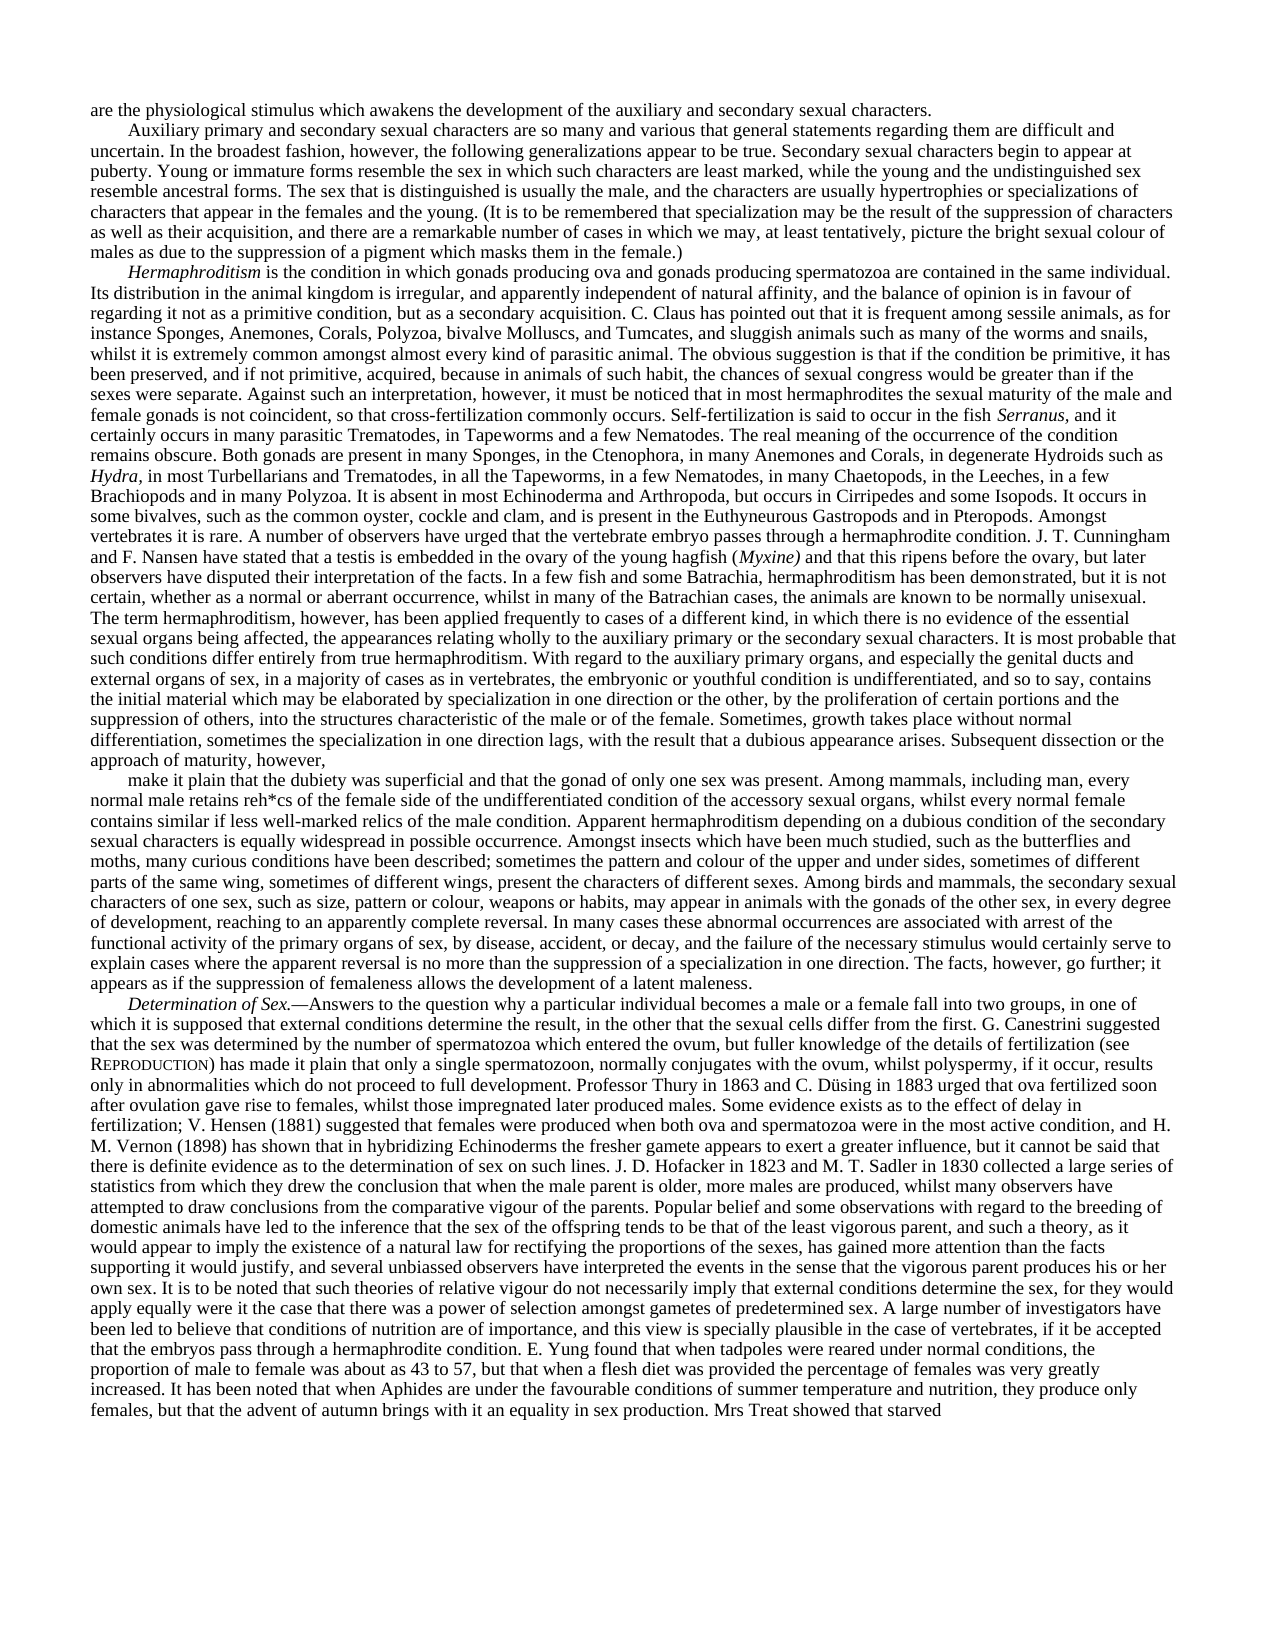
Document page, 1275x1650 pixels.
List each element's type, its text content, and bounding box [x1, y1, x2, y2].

text make it plain that the dubiety was superficial and that the gonad of only one sex was present. Among mammals, including man, every normal male retains reh*cs of the female side of the undifferentiated condition of the accessory sexual organs, whilst every normal female contains similar if less well-marked relics of the male condition. Apparent hermaphroditism depending on a dubious condition of the secondary sexual characters is equally widespread in possible occurrence. Amongst insects which have been much studied, such as the butterflies and moths, many curious conditions have been described; sometimes the pattern and colour of the upper and under sides, sometimes of different parts of the same wing, sometimes of different wings, present the characters of different sexes. Among birds and mammals, the secondary sexual characters of one sex, such as size, pattern or colour, weapons or habits, may appear in animals with the gonads of the other sex, in every degree of development, reaching to an apparently complete reversal. In many cases these abnormal occurrences are associated with arrest of the functional activity of the primary organs of sex, by disease, accident, or decay, and the failure of the necessary stimulus would certainly serve to explain cases where the apparent reversal is no more than the suppression of a specialization in one direction. The facts, however, go further; it appears as if the suppression of femaleness allows the development of a latent maleness. [90, 770, 1179, 994]
text Auxiliary primary and secondary sexual characters are so many and various that general statements regarding them are difficult and uncertain. In the broadest fashion, however, the following generalizations appear to be true. Secondary sexual characters begin to appear at puberty. Young or immature forms resemble the sex in which such characters are least marked, while the young and the undistinguished sex resemble ancestral forms. The sex that is distinguished is usually the male, and the characters are usually hypertrophies or specializations of characters that appear in the females and the young. (It is to be remembered that specialization may be the result of the suppression of characters as well as their acquisition, and there are a remarkable number of cases in which we may, at least tentatively, picture the bright sexual colour of males as due to the suppression of a pigment which masks them in the female.) [90, 121, 1179, 263]
text are the physiological stimulus which awakens the development of the auxiliary and secondary sexual characters. [90, 100, 1179, 121]
text Determination of Sex.—Answers to the question why a particular individual becomes a male or a female fall into two groups, in one of which it is supposed that external conditions determine the result, in the other that the sexual cells differ from the first. G. Canestrini suggested that the sex was determined by the number of spermatozoa which entered the ovum, but fuller knowledge of the details of fertilization (see Reproduction) has made it plain that only a single spermatozoon, normally conjugates with the ovum, whilst polyspermy, if it occur, results only in abnormalities which do not proceed to full development. Professor Thury in 1863 and C. Düsing in 1883 urged that ova fertilized soon after ovulation gave rise to females, whilst those impregnated later produced males. Some evidence exists as to the effect of delay in fertilization; V. Hensen (1881) suggested that females were produced when both ova and spermatozoa were in the most active condition, and H. M. Vernon (1898) has shown that in hybridizing Echinoderms the fresher gamete appears to exert a greater influence, but it cannot be said that there is definite evidence as to the determination of sex on such lines. J. D. Hofacker in 1823 and M. T. Sadler in 1830 collected a large series of statistics from which they drew the conclusion that when the male parent is older, more males are produced, whilst many observers have attempted to draw conclusions from the comparative vigour of the parents. Popular belief and some observations with regard to the breeding of domestic animals have led to the inference that the sex of the offspring tends to be that of the least vigorous parent, and such a theory, as it would appear to imply the existence of a natural law for rectifying the proportions of the sexes, has gained more attention than the facts supporting it would justify, and several unbiassed observers have interpreted the events in the sense that the vigorous parent produces his or her own sex. It is to be noted that such theories of relative vigour do not necessarily imply that external conditions determine the sex, for they would apply equally were it the case that there was a power of selection amongst gametes of predetermined sex. A large number of investigators have been led to believe that conditions of nutrition are of importance, and this view is specially plausible in the case of vertebrates, if it be accepted that the embryos pass through a hermaphrodite condition. E. Yung found that when tadpoles were reared under normal conditions, the proportion of male to female was about as 43 to 57, but that when a flesh diet was provided the percentage of females was very greatly increased. It has been noted that when Aphides are under the favourable conditions of summer temperature and nutrition, they produce only females, but that the advent of autumn brings with it an equality in sex production. Mrs Treat showed that starved [90, 994, 1179, 1420]
text Hermaphroditism is the condition in which gonads producing ova and gonads producing spermatozoa are contained in the same individual. Its distribution in the animal kingdom is irregular, and apparently independent of natural affinity, and the balance of opinion is in favour of regarding it not as a primitive condition, but as a secondary acquisition. C. Claus has pointed out that it is frequent among sessile animals, as for instance Sponges, Anemones, Corals, Polyzoa, bivalve Molluscs, and Tumcates, and sluggish animals such as many of the worms and snails, whilst it is extremely common amongst almost every kind of parasitic animal. The obvious suggestion is that if the condition be primitive, it has been preserved, and if not primitive, acquired, because in animals of such habit, the chances of sexual congress would be greater than if the sexes were separate. Against such an interpretation, however, it must be noticed that in most hermaphrodites the sexual maturity of the male and female gonads is not coincident, so that cross-fertilization commonly occurs. Self-fertilization is said to occur in the fish Serranus, and it certainly occurs in many parasitic Trematodes, in Tapeworms and a few Nematodes. The real meaning of the occurrence of the condition remains obscure. Both gonads are present in many Sponges, in the Ctenophora, in many Anemones and Corals, in degenerate Hydroids such as Hydra, in most Turbellarians and Trematodes, in all the Tapeworms, in a few Nematodes, in many Chaetopods, in the Leeches, in a few Brachiopods and in many Polyzoa. It is absent in most Echinoderma and Arthropoda, but occurs in Cirripedes and some Isopods. It occurs in some bivalves, such as the common oyster, cockle and clam, and is present in the Euthyneurous Gastropods and in Pteropods. Amongst vertebrates it is rare. A number of observers have urged that the vertebrate embryo passes through a hermaphrodite condition. J. T. Cunningham and F. Nansen have stated that a testis is embedded in the ovary of the young hagfish (Myxine) and that this ripens before the ovary, but later observers have disputed their interpretation of the facts. In a few fish and some Batrachia, hermaphroditism has been demonstrated, but it is not certain, whether as a normal or aberrant occurrence, whilst in many of the Batrachian cases, the animals are known to be normally unisexual. The term hermaphroditism, however, has been applied frequently to cases of a different kind, in which there is no evidence of the essential sexual organs being affected, the appearances relating wholly to the auxiliary primary or the secondary sexual characters. It is most probable that such conditions differ entirely from true hermaphroditism. With regard to the auxiliary primary organs, and especially the genital ducts and external organs of sex, in a majority of cases as in vertebrates, the embryonic or youthful condition is undifferentiated, and so to say, contains the initial material which may be elaborated by specialization in one direction or the other, by the proliferation of certain portions and the suppression of others, into the structures characteristic of the male or of the female. Sometimes, growth takes place without normal differentiation, sometimes the specialization in one direction lags, with the result that a dubious appearance arises. Subsequent dissection or the approach of maturity, however, [90, 263, 1179, 770]
